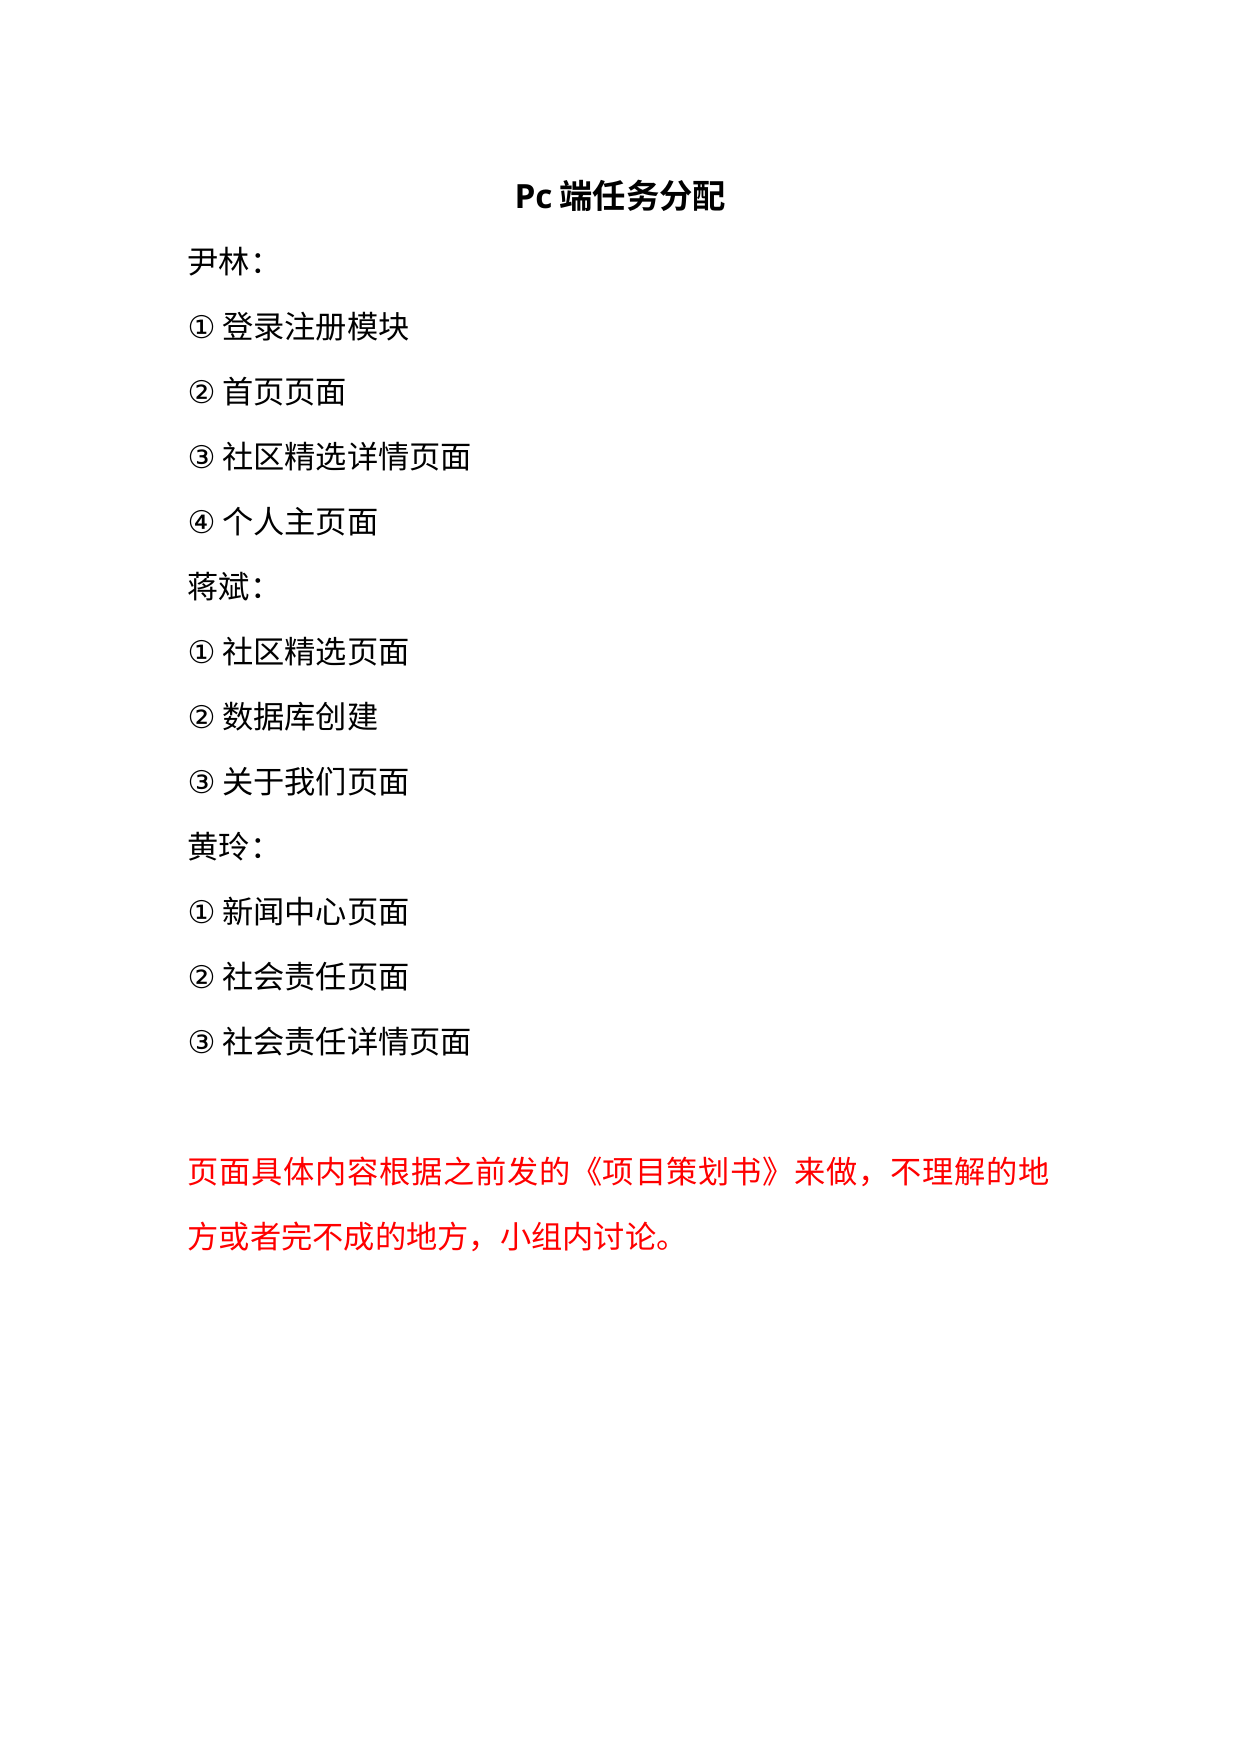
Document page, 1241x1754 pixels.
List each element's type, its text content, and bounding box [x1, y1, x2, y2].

text 尹林： [187, 227, 1053, 292]
text ③社会责任详情页面 [187, 1007, 1053, 1072]
text ②首页页面 [187, 357, 1053, 422]
text 蒋斌： [187, 552, 1053, 617]
text ②社会责任页面 [187, 942, 1053, 1007]
text 页面具体内容根据之前发的《项目策划书》来做，不理解的地方或者完不成的地方，小组内讨论。 [187, 1137, 1053, 1267]
text 黄玲： [187, 812, 1053, 877]
text ①新闻中心页面 [187, 877, 1053, 942]
text ①登录注册模块 [187, 292, 1053, 357]
text ③关于我们页面 [187, 747, 1053, 812]
text ①社区精选页面 [187, 617, 1053, 682]
text ②数据库创建 [187, 682, 1053, 747]
text Pc端任务分配 [187, 162, 1053, 227]
text ③社区精选详情页面 [187, 422, 1053, 487]
text ④个人主页面 [187, 487, 1053, 552]
